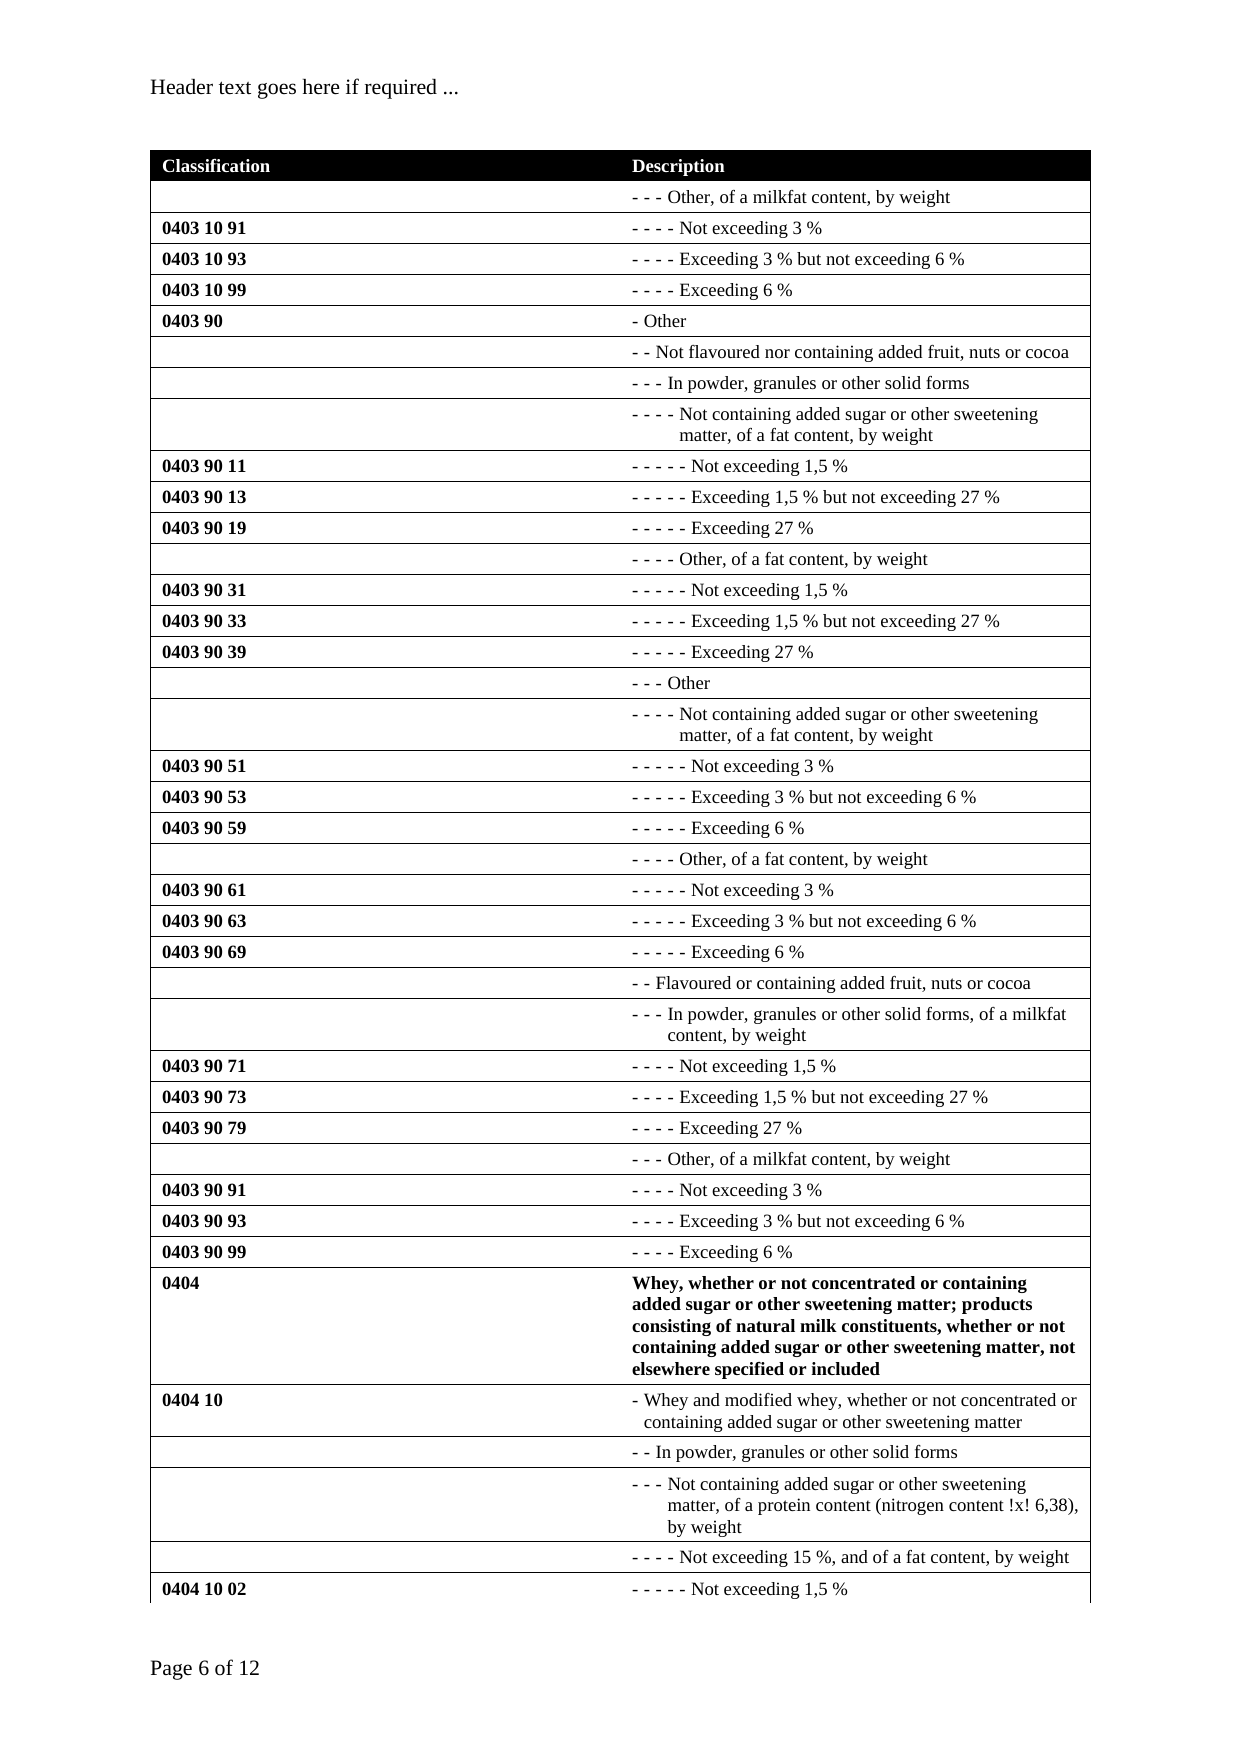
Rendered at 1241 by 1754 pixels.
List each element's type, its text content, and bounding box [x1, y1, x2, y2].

table_cell - - - - - Exceeding 1,5 % but not exceeding 27 % [621, 606, 1090, 636]
table_cell 0403 90 99 [151, 1237, 621, 1267]
table_header Description [621, 151, 1090, 181]
table_cell - - - - Not containing added sugar or other sweetening matter, of a fat content, by weight [621, 699, 1090, 750]
table_cell - - - - Exceeding 3 % but not exceeding 6 % [621, 1206, 1090, 1236]
table_cell [151, 544, 621, 574]
table_cell 0403 10 93 [151, 244, 621, 274]
table_cell Whey, whether or not concentrated or containing added sugar or other sweetening matter; products consisting of natural milk constituents, whether or not containing added sugar or other sweetening matter, not elsewhere specified or included [621, 1268, 1090, 1384]
table_cell - - - - Other, of a fat content, by weight [621, 844, 1090, 874]
table_cell 0403 90 19 [151, 513, 621, 543]
table_cell - - - - Exceeding 1,5 % but not exceeding 27 % [621, 1082, 1090, 1112]
table_cell [151, 368, 621, 397]
table_cell 0403 90 71 [151, 1051, 621, 1081]
table_cell - - - - - Exceeding 3 % but not exceeding 6 % [621, 782, 1090, 812]
table_cell 0403 90 63 [151, 906, 621, 936]
table_cell 0403 90 53 [151, 782, 621, 812]
table_cell 0403 90 91 [151, 1175, 621, 1205]
table_cell - - - - - Not exceeding 1,5 % [621, 451, 1090, 481]
table_cell - - - In powder, granules or other solid forms, of a milkfat content, by weight [621, 999, 1090, 1050]
table_cell [151, 844, 621, 874]
table_cell - - - Other, of a milkfat content, by weight [621, 1144, 1090, 1174]
table_cell 0403 90 79 [151, 1113, 621, 1143]
table_cell - - Not flavoured nor containing added fruit, nuts or cocoa [621, 337, 1090, 367]
table_cell - - In powder, granules or other solid forms [621, 1437, 1090, 1467]
table_cell - - - Not containing added sugar or other sweetening matter, of a protein content (nitrogen content !x! 6,38), by weight [621, 1468, 1090, 1541]
table_cell - - - - Exceeding 27 % [621, 1113, 1090, 1143]
table_cell - - - - Not exceeding 1,5 % [621, 1051, 1090, 1081]
table_cell - - - Other [621, 668, 1090, 697]
table_cell 0403 90 69 [151, 937, 621, 967]
table_cell [151, 1542, 621, 1572]
table_cell [151, 181, 621, 212]
table_cell - - - Other, of a milkfat content, by weight [621, 181, 1090, 212]
table_cell 0403 90 39 [151, 637, 621, 667]
table_cell - - - - Exceeding 6 % [621, 275, 1090, 305]
table_cell 0403 90 59 [151, 813, 621, 843]
table_cell 0403 90 11 [151, 451, 621, 481]
table_cell [151, 668, 621, 697]
table_cell 0403 10 99 [151, 275, 621, 305]
table_cell - - - - - Exceeding 6 % [621, 813, 1090, 843]
table_cell - - - - - Exceeding 27 % [621, 513, 1090, 543]
table_cell 0403 90 93 [151, 1206, 621, 1236]
table_cell [151, 1144, 621, 1174]
table_cell - - - - - Exceeding 6 % [621, 937, 1090, 967]
table_cell - - - - Exceeding 6 % [621, 1237, 1090, 1267]
table_cell 0403 90 13 [151, 482, 621, 512]
table_cell - Other [621, 306, 1090, 336]
table_cell - - - - - Not exceeding 3 % [621, 751, 1090, 781]
table_cell 0404 10 [151, 1385, 621, 1436]
table_cell - - - - Other, of a fat content, by weight [621, 544, 1090, 574]
table_cell - - - - Not exceeding 3 % [621, 1175, 1090, 1205]
table_cell - - - - Not exceeding 15 %, and of a fat content, by weight [621, 1542, 1090, 1572]
table_cell [151, 999, 621, 1050]
table_cell [151, 399, 621, 450]
table_cell - - - - Exceeding 3 % but not exceeding 6 % [621, 244, 1090, 274]
table_cell - - - - - Exceeding 3 % but not exceeding 6 % [621, 906, 1090, 936]
table_cell - - - - - Not exceeding 3 % [621, 875, 1090, 905]
table_cell 0403 90 51 [151, 751, 621, 781]
table_cell [151, 337, 621, 367]
table_header Classification [151, 151, 621, 181]
table_cell [151, 1437, 621, 1467]
table_cell - - - - - Not exceeding 1,5 % [621, 575, 1090, 605]
table_cell 0403 90 [151, 306, 621, 336]
table_cell - Whey and modified whey, whether or not concentrated or containing added sugar or other sweetening matter [621, 1385, 1090, 1436]
table_cell [151, 968, 621, 997]
table_cell - - - - - Exceeding 1,5 % but not exceeding 27 % [621, 482, 1090, 512]
table_cell - - - - Not containing added sugar or other sweetening matter, of a fat content, by weight [621, 399, 1090, 450]
table_cell - - - - Not exceeding 3 % [621, 213, 1090, 243]
table_cell [151, 699, 621, 750]
table_cell 0403 10 91 [151, 213, 621, 243]
table_cell - - - - - Exceeding 27 % [621, 637, 1090, 667]
table_cell [151, 1468, 621, 1541]
table_cell - - - In powder, granules or other solid forms [621, 368, 1090, 397]
table_cell - - Flavoured or containing added fruit, nuts or cocoa [621, 968, 1090, 997]
table_cell 0404 10 02 [151, 1573, 621, 1603]
table_cell 0404 [151, 1268, 621, 1384]
table_cell 0403 90 33 [151, 606, 621, 636]
table_cell 0403 90 31 [151, 575, 621, 605]
table_cell - - - - - Not exceeding 1,5 % [621, 1573, 1090, 1603]
table_cell 0403 90 61 [151, 875, 621, 905]
table_cell 0403 90 73 [151, 1082, 621, 1112]
